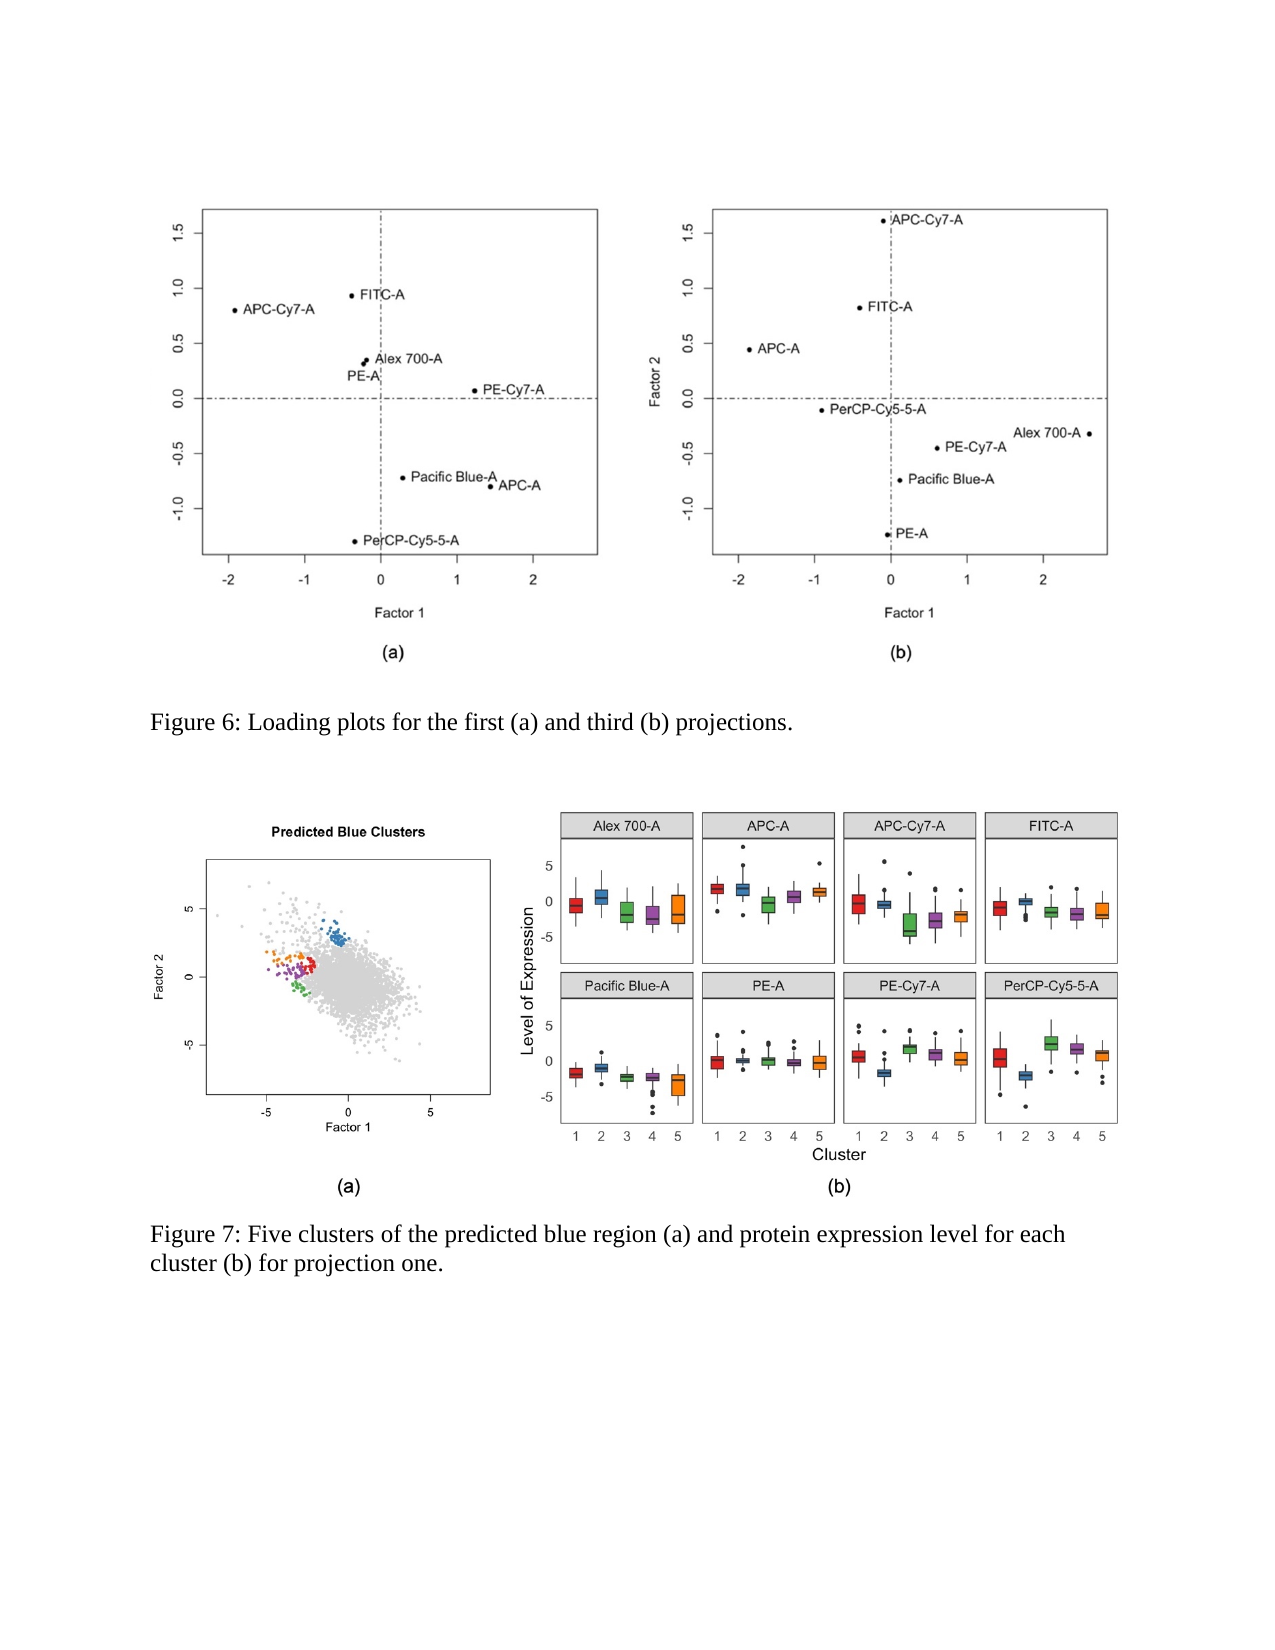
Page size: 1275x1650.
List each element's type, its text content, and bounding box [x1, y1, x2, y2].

text Figure 7: Five clusters of the predicted blue region (a) and protein expression level for each cluster (b) for projection one. [150, 1219, 1125, 1277]
picture [150, 803, 1125, 1201]
picture [150, 150, 1125, 663]
text Figure 6: Loading plots for the first (a) and third (b) projections. [150, 707, 1125, 736]
